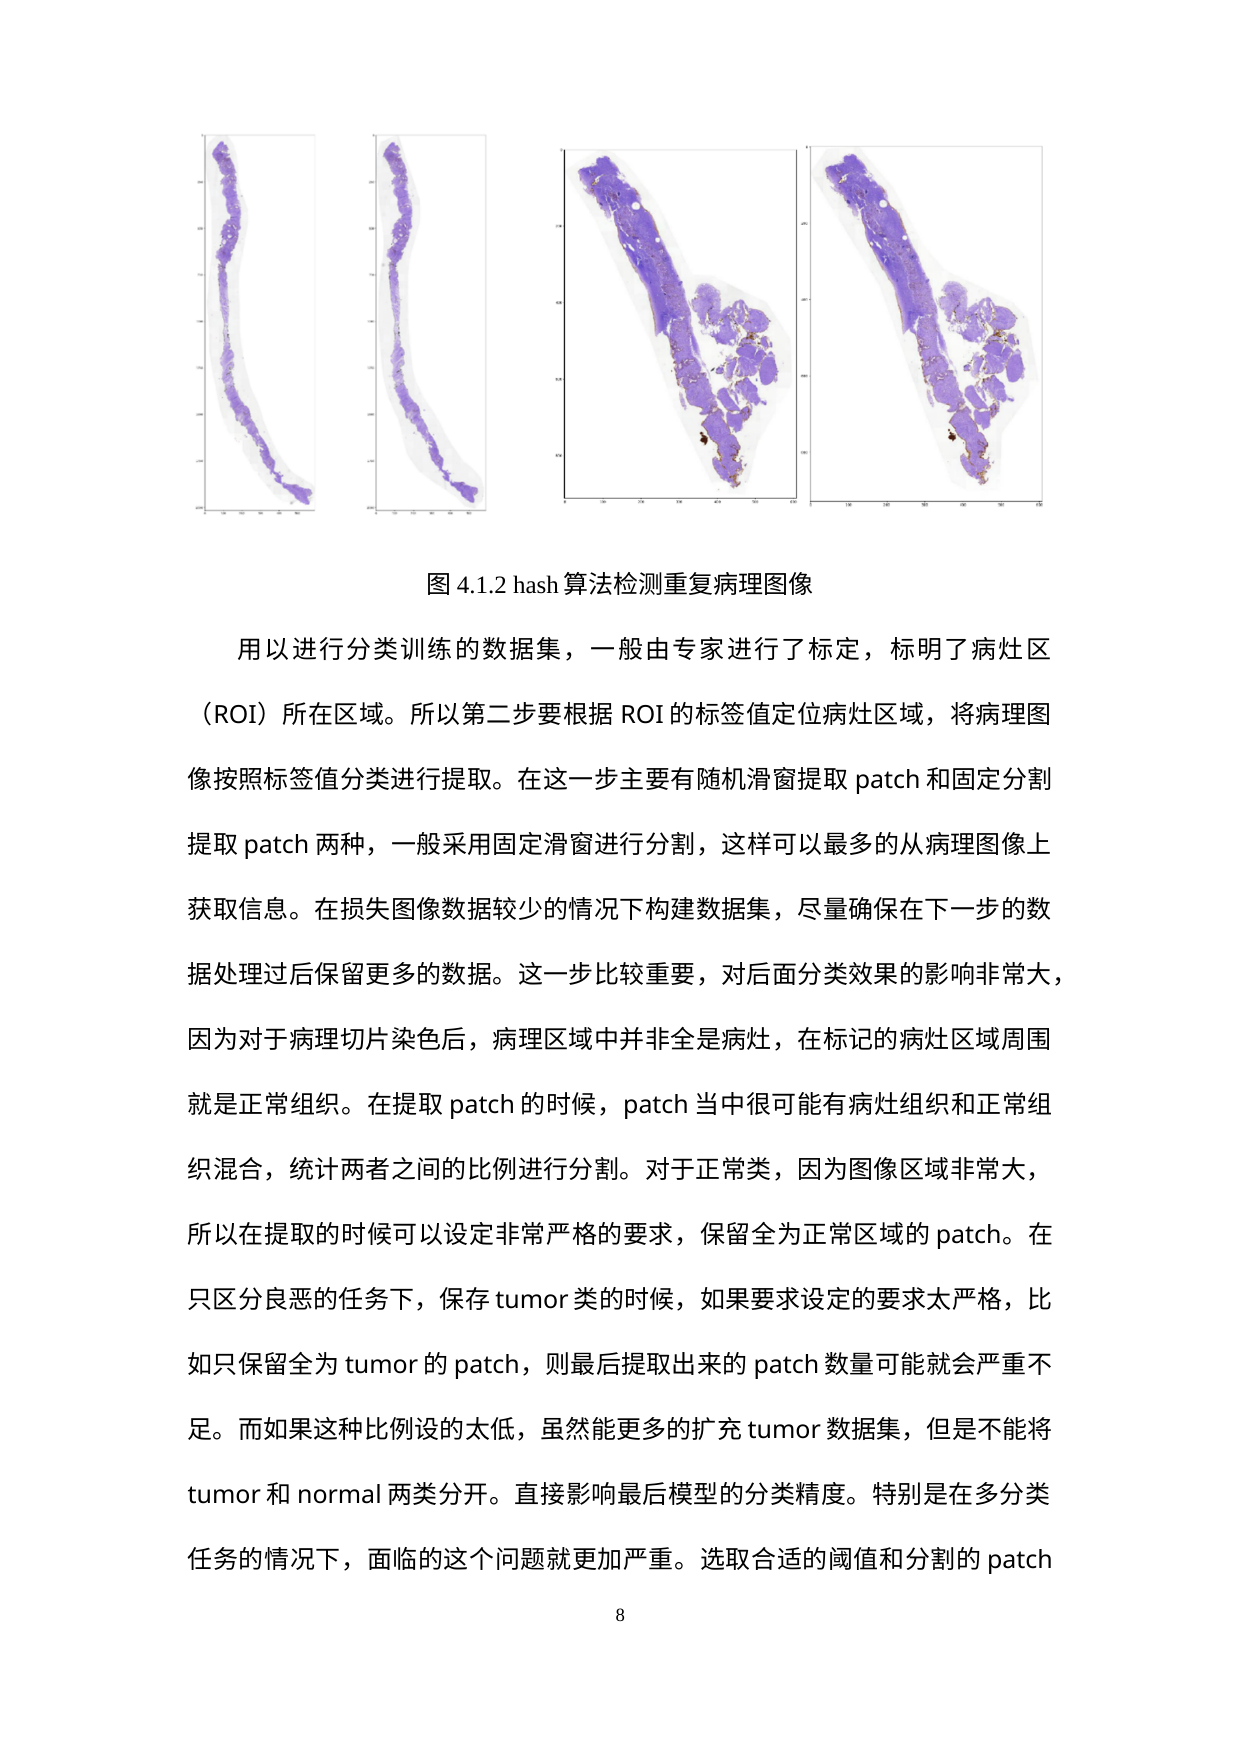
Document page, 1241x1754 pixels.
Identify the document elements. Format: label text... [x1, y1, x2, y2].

text 图4.1.2 hash算法检测重复病理图像 [187, 550, 1053, 615]
picture [187, 127, 1053, 518]
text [187, 615, 1053, 1590]
